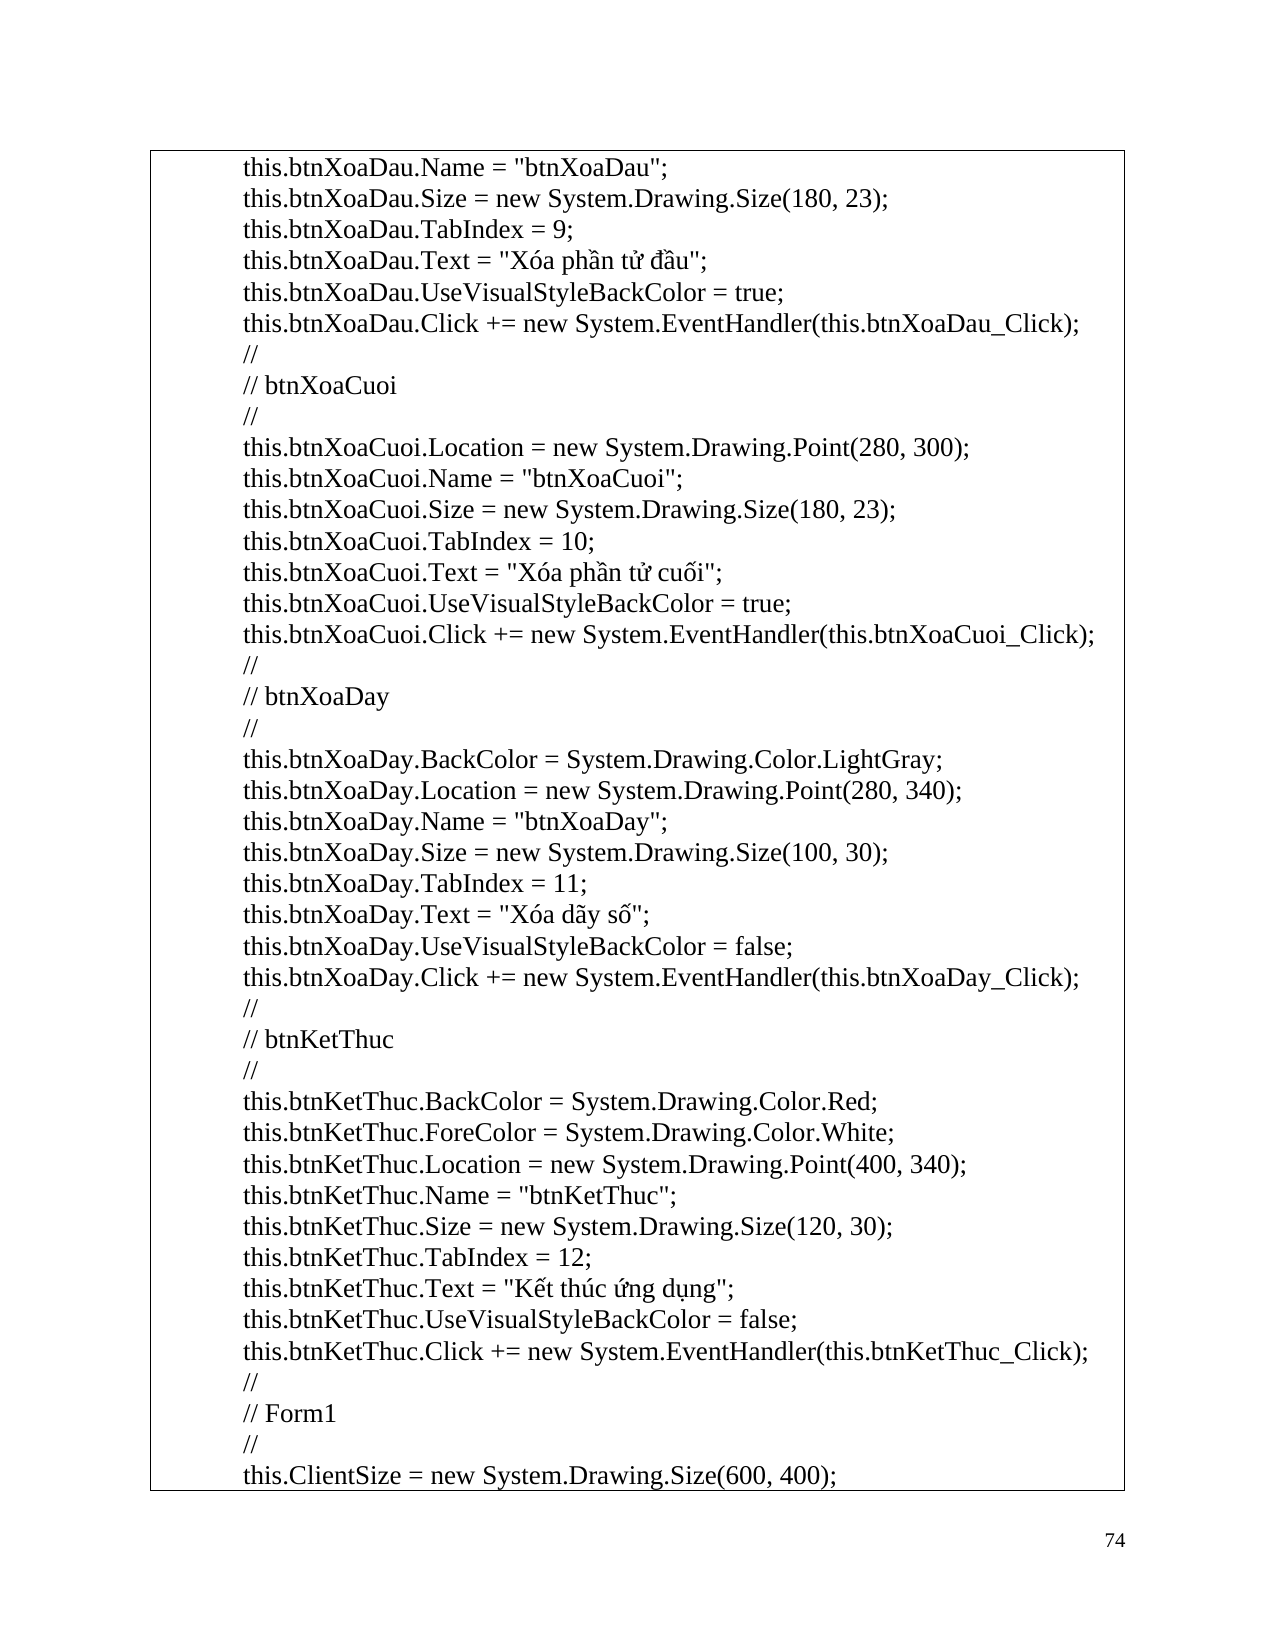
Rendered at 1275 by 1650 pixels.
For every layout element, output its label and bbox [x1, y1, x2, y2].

table_header [151, 151, 1124, 1490]
